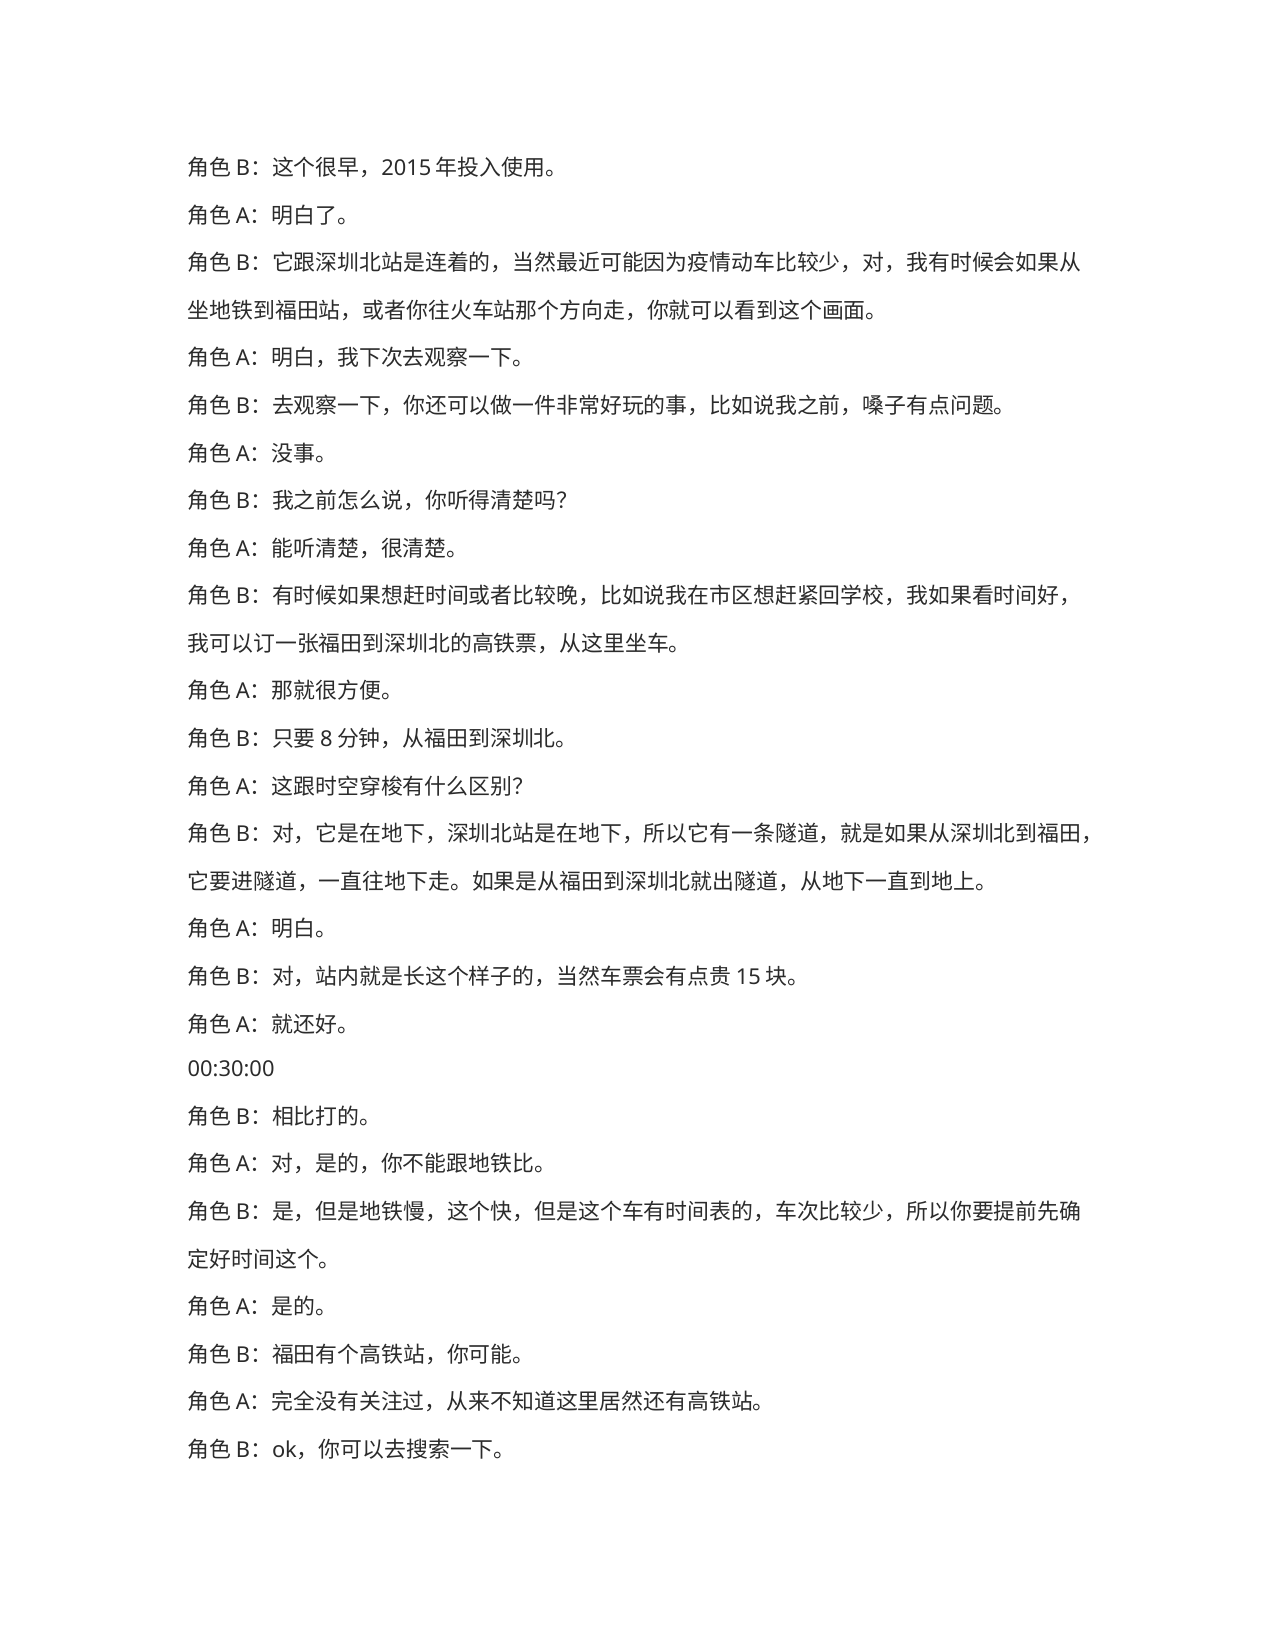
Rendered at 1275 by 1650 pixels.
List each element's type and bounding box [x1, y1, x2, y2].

text [187, 150, 1087, 1464]
